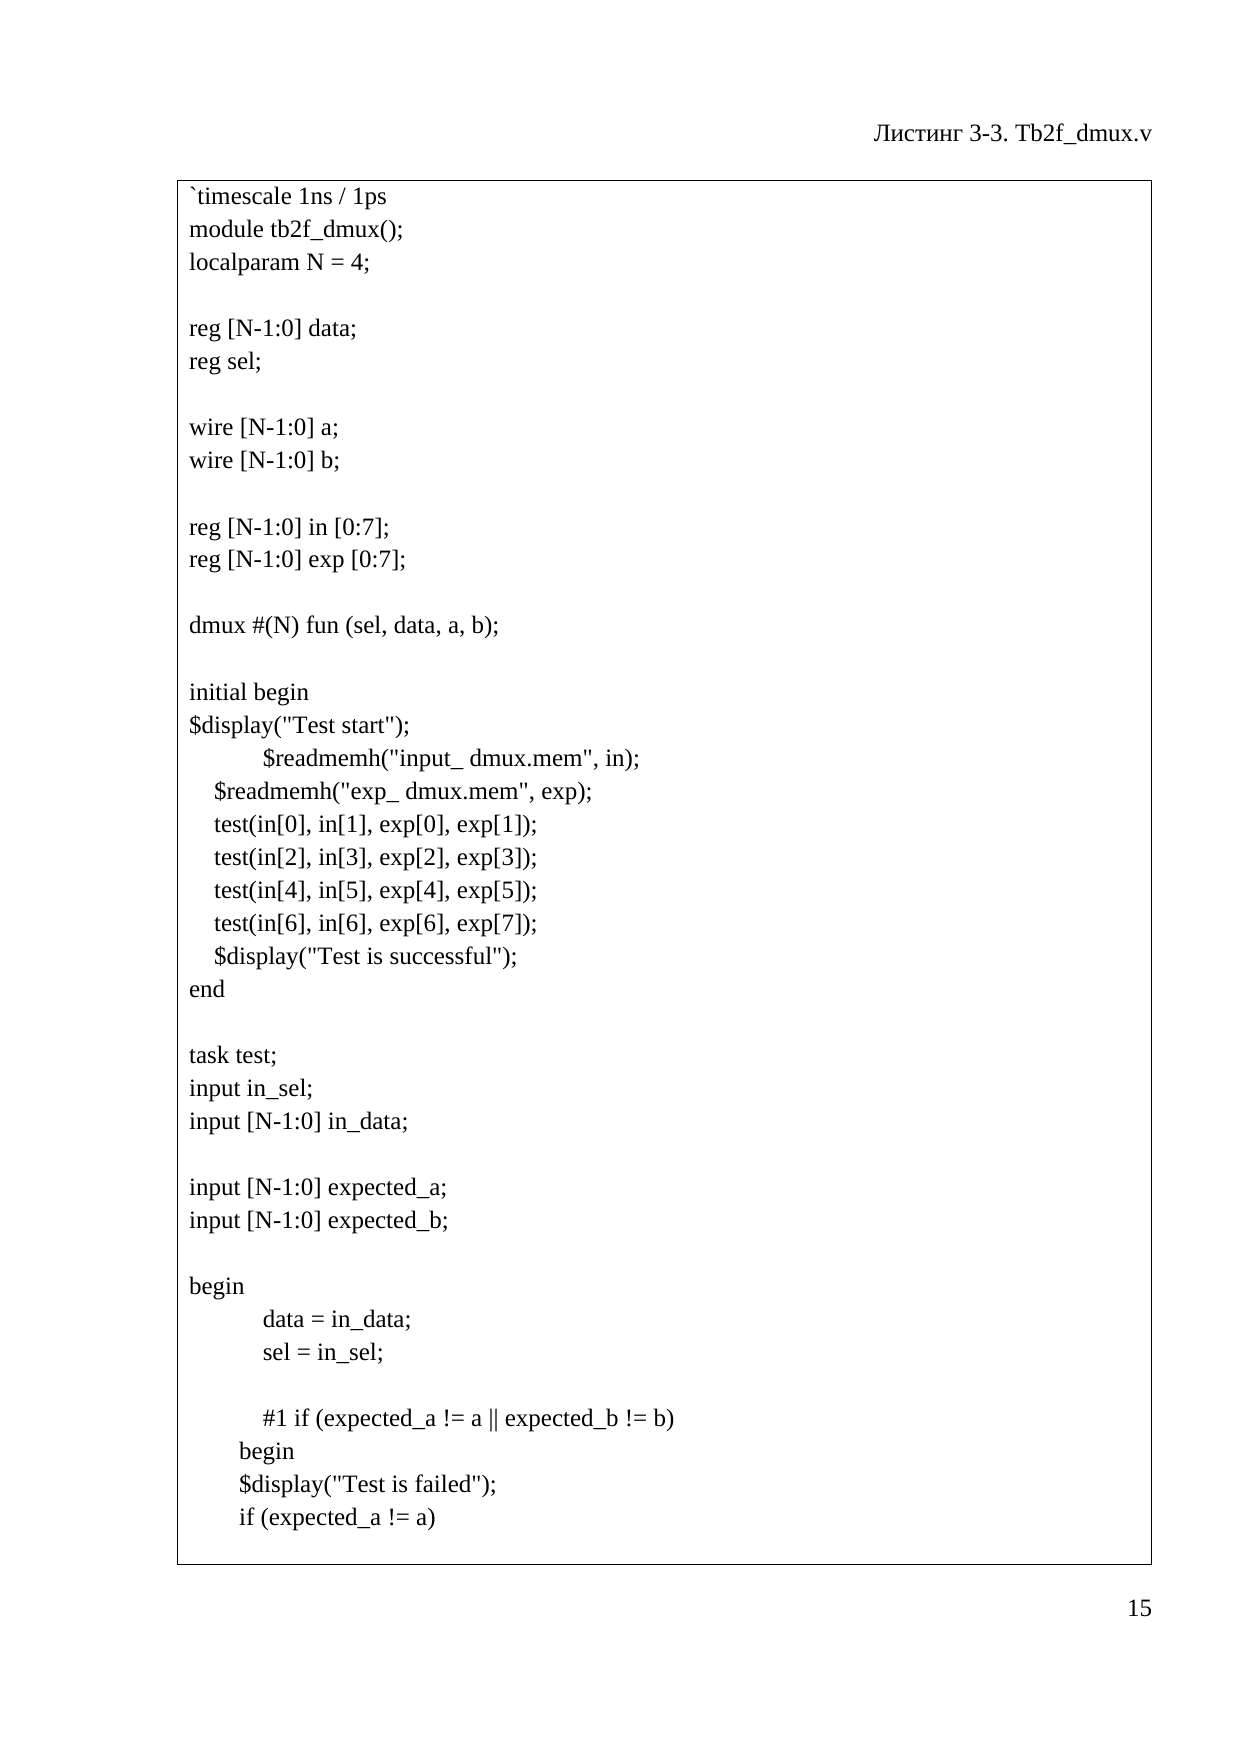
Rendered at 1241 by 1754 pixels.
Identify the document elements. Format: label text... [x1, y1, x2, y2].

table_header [178, 181, 1151, 1564]
text Листинг 3-3. Tb2f_dmux.v [177, 118, 1152, 147]
